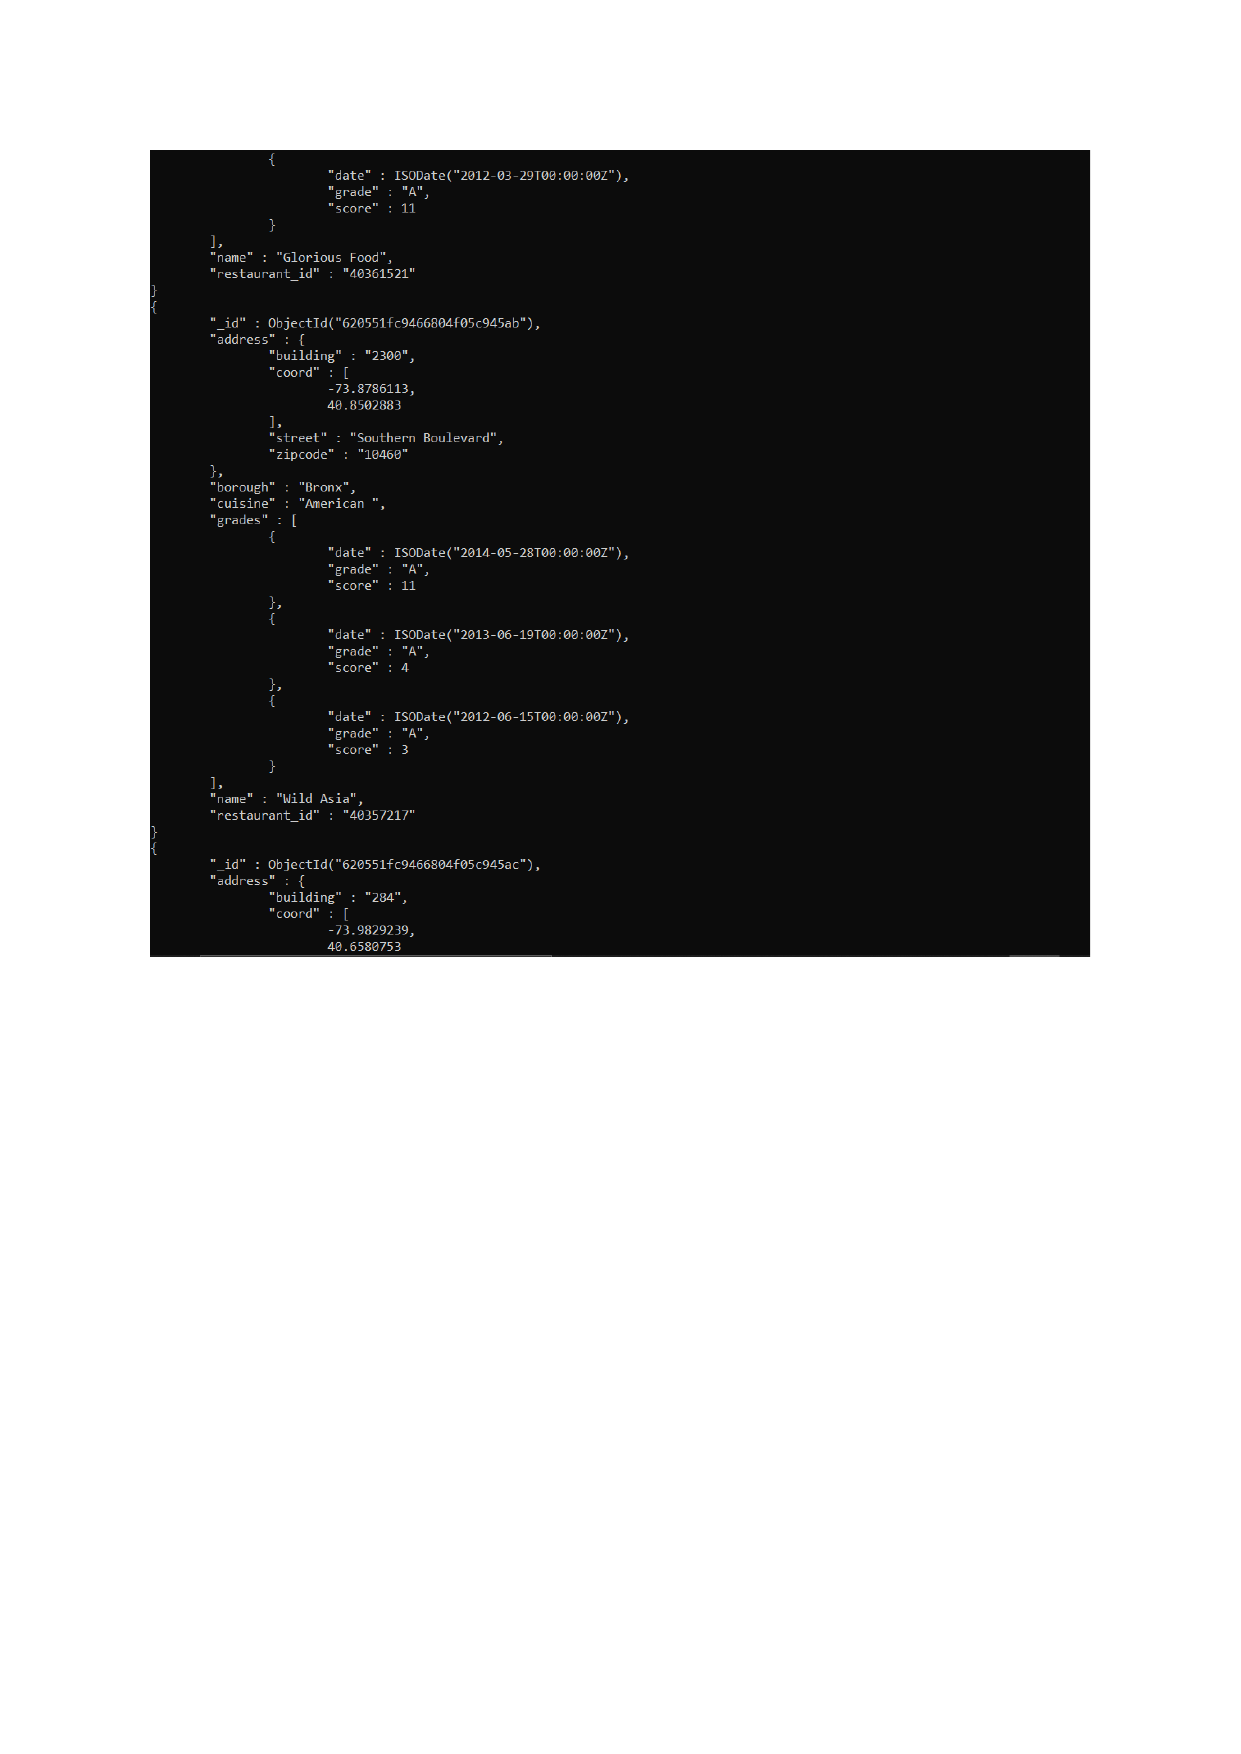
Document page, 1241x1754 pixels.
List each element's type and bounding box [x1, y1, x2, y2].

picture [150, 150, 1091, 957]
